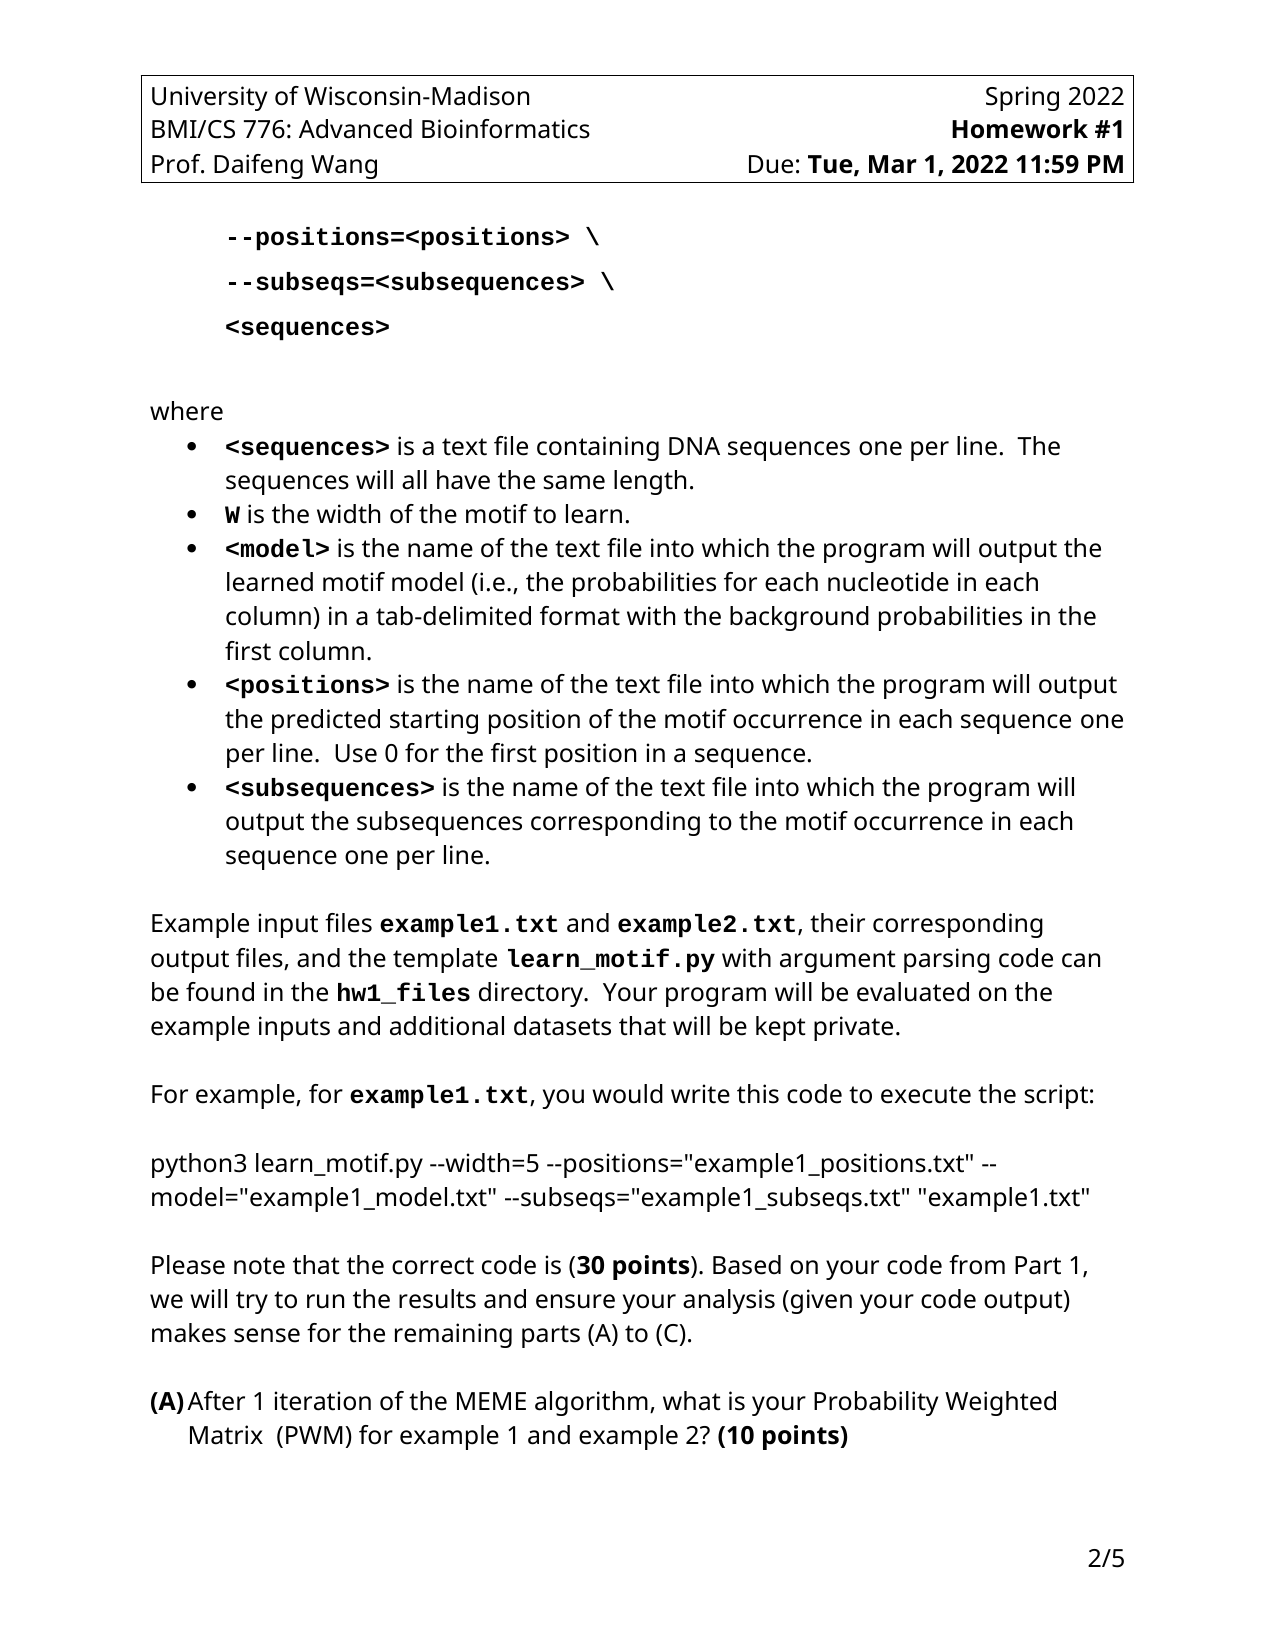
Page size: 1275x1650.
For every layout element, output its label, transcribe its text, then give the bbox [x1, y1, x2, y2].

list After 1 iteration of the MEME algorithm, what is your Probability Weighted Matrix (PWM) for example 1 and example 2? (10 points) [150, 1384, 1125, 1452]
text Please note that the correct code is (30 points). Based on your code from Part 1, we will try to run the results and ensure your analysis (given your code output) makes sense for the remaining parts (A) to (C). [150, 1247, 1125, 1350]
list <subsequences> is the name of the text file into which the program will output the subsequences corresponding to the motif occurrence in each sequence one per line. [187, 769, 1125, 872]
text --subseqs=<subsequences> \ [150, 270, 1125, 298]
text --positions=<positions> \ [150, 225, 1125, 253]
list <positions> is the name of the text file into which the program will output the predicted starting position of the motif occurrence in each sequence one per line. Use 0 for the first position in a sequence. [187, 667, 1125, 769]
list W is the width of the motif to learn. [187, 496, 1125, 531]
list <sequences> is a text file containing DNA sequences one per line. The sequences will all have the same length. [187, 428, 1125, 496]
list <model> is the name of the text file into which the program will output the learned motif model (i.e., the probabilities for each nucleotide in each column) in a tab-delimited format with the background probabilities in the first column. [187, 531, 1125, 667]
text <sequences> [150, 315, 1125, 343]
text For example, for example1.txt, you would write this code to execute the script: [150, 1077, 1125, 1111]
text where [150, 394, 1125, 428]
text Example input files example1.txt and example2.txt, their corresponding output files, and the template learn_motif.py with argument parsing code can be found in the hw1_files directory. Your program will be evaluated on the example inputs and additional datasets that will be kept private. [150, 906, 1125, 1043]
text python3 learn_motif.py --width=5 --positions="example1_positions.txt" --model="example1_model.txt" --subseqs="example1_subseqs.txt" "example1.txt" [150, 1145, 1125, 1213]
